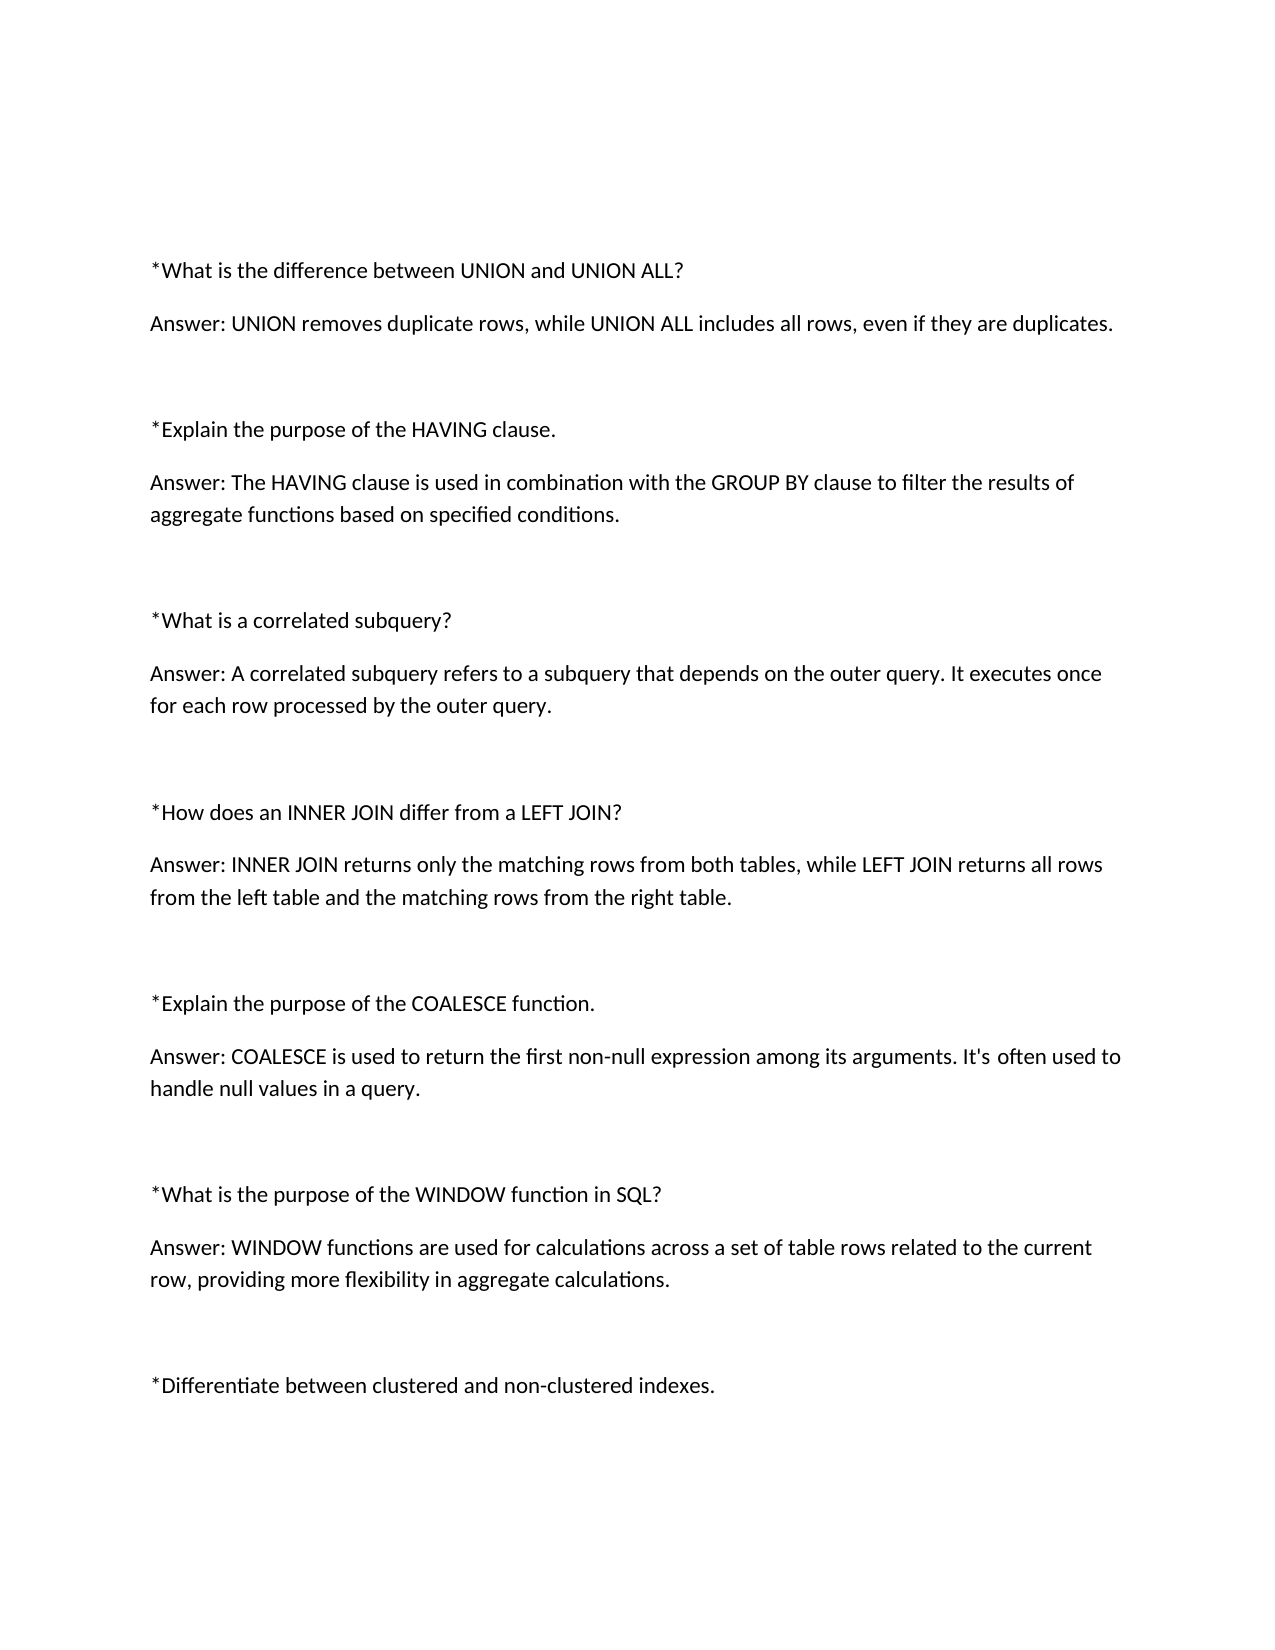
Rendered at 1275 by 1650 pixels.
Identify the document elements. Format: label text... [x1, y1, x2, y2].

text *Explain the purpose of the HAVING clause. [150, 415, 1125, 443]
text *What is the purpose of the WINDOW function in SQL? [150, 1180, 1125, 1208]
text Answer: The HAVING clause is used in combination with the GROUP BY clause to filter the results of aggregate functions based on specified conditions. [150, 468, 1125, 528]
text *Explain the purpose of the COALESCE function. [150, 989, 1125, 1017]
text Answer: WINDOW functions are used for calculations across a set of table rows related to the current row, providing more flexibility in aggregate calculations. [150, 1233, 1125, 1293]
text Answer: COALESCE is used to return the first non-null expression among its arguments. It's often used to handle null values in a query. [150, 1042, 1125, 1102]
text Answer: A correlated subquery refers to a subquery that depends on the outer query. It executes once for each row processed by the outer query. [150, 659, 1125, 719]
text *What is a correlated subquery? [150, 606, 1125, 634]
text *Differentiate between clustered and non-clustered indexes. [150, 1371, 1125, 1399]
text *How does an INNER JOIN differ from a LEFT JOIN? [150, 798, 1125, 826]
text Answer: INNER JOIN returns only the matching rows from both tables, while LEFT JOIN returns all rows from the left table and the matching rows from the right table. [150, 851, 1125, 911]
text Answer: UNION removes duplicate rows, while UNION ALL includes all rows, even if they are duplicates. [150, 309, 1125, 337]
text *What is the difference between UNION and UNION ALL? [150, 256, 1125, 284]
